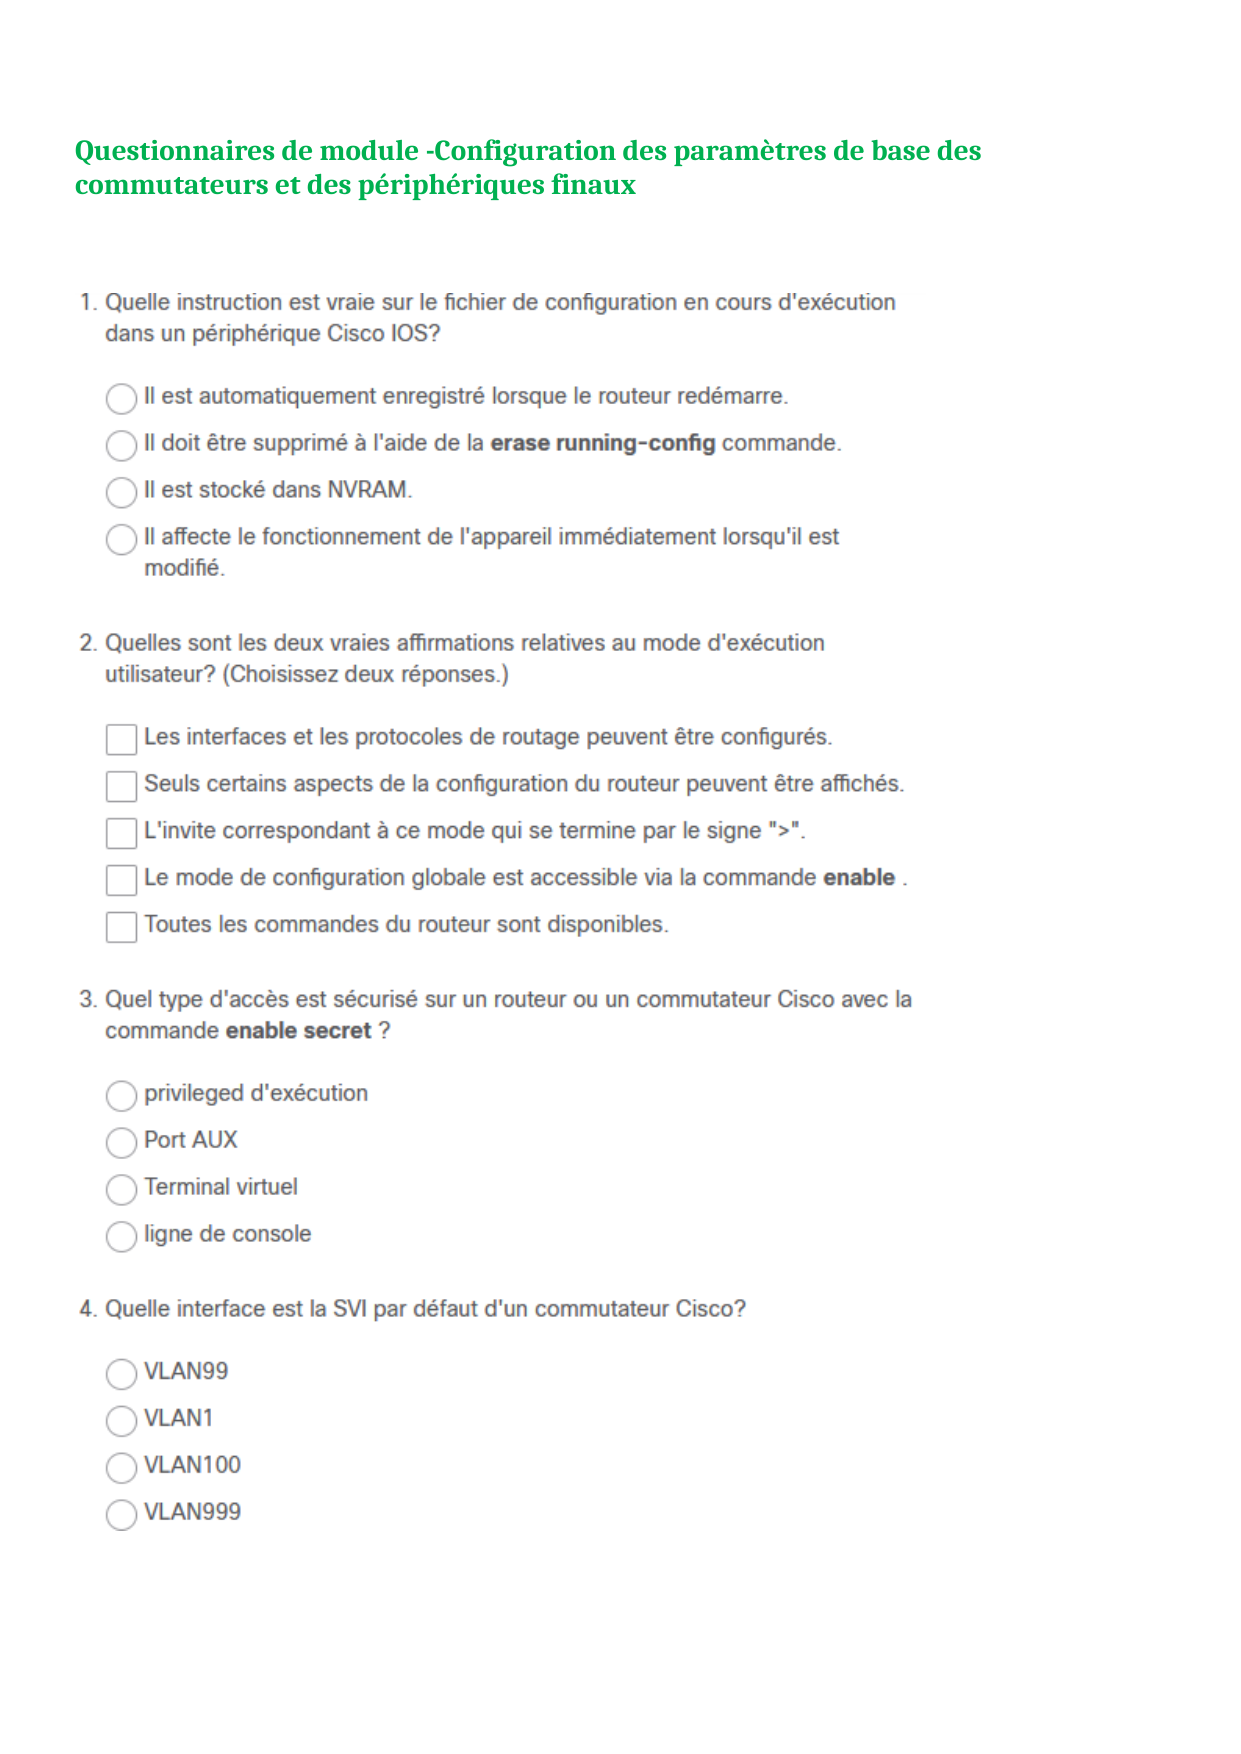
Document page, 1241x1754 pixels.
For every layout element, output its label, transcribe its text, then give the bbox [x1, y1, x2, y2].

subtitle Questionnaires de module -Configuration des paramètres de base des commutateurs et des périphériques finaux [75, 134, 1165, 201]
picture [75, 293, 927, 1531]
